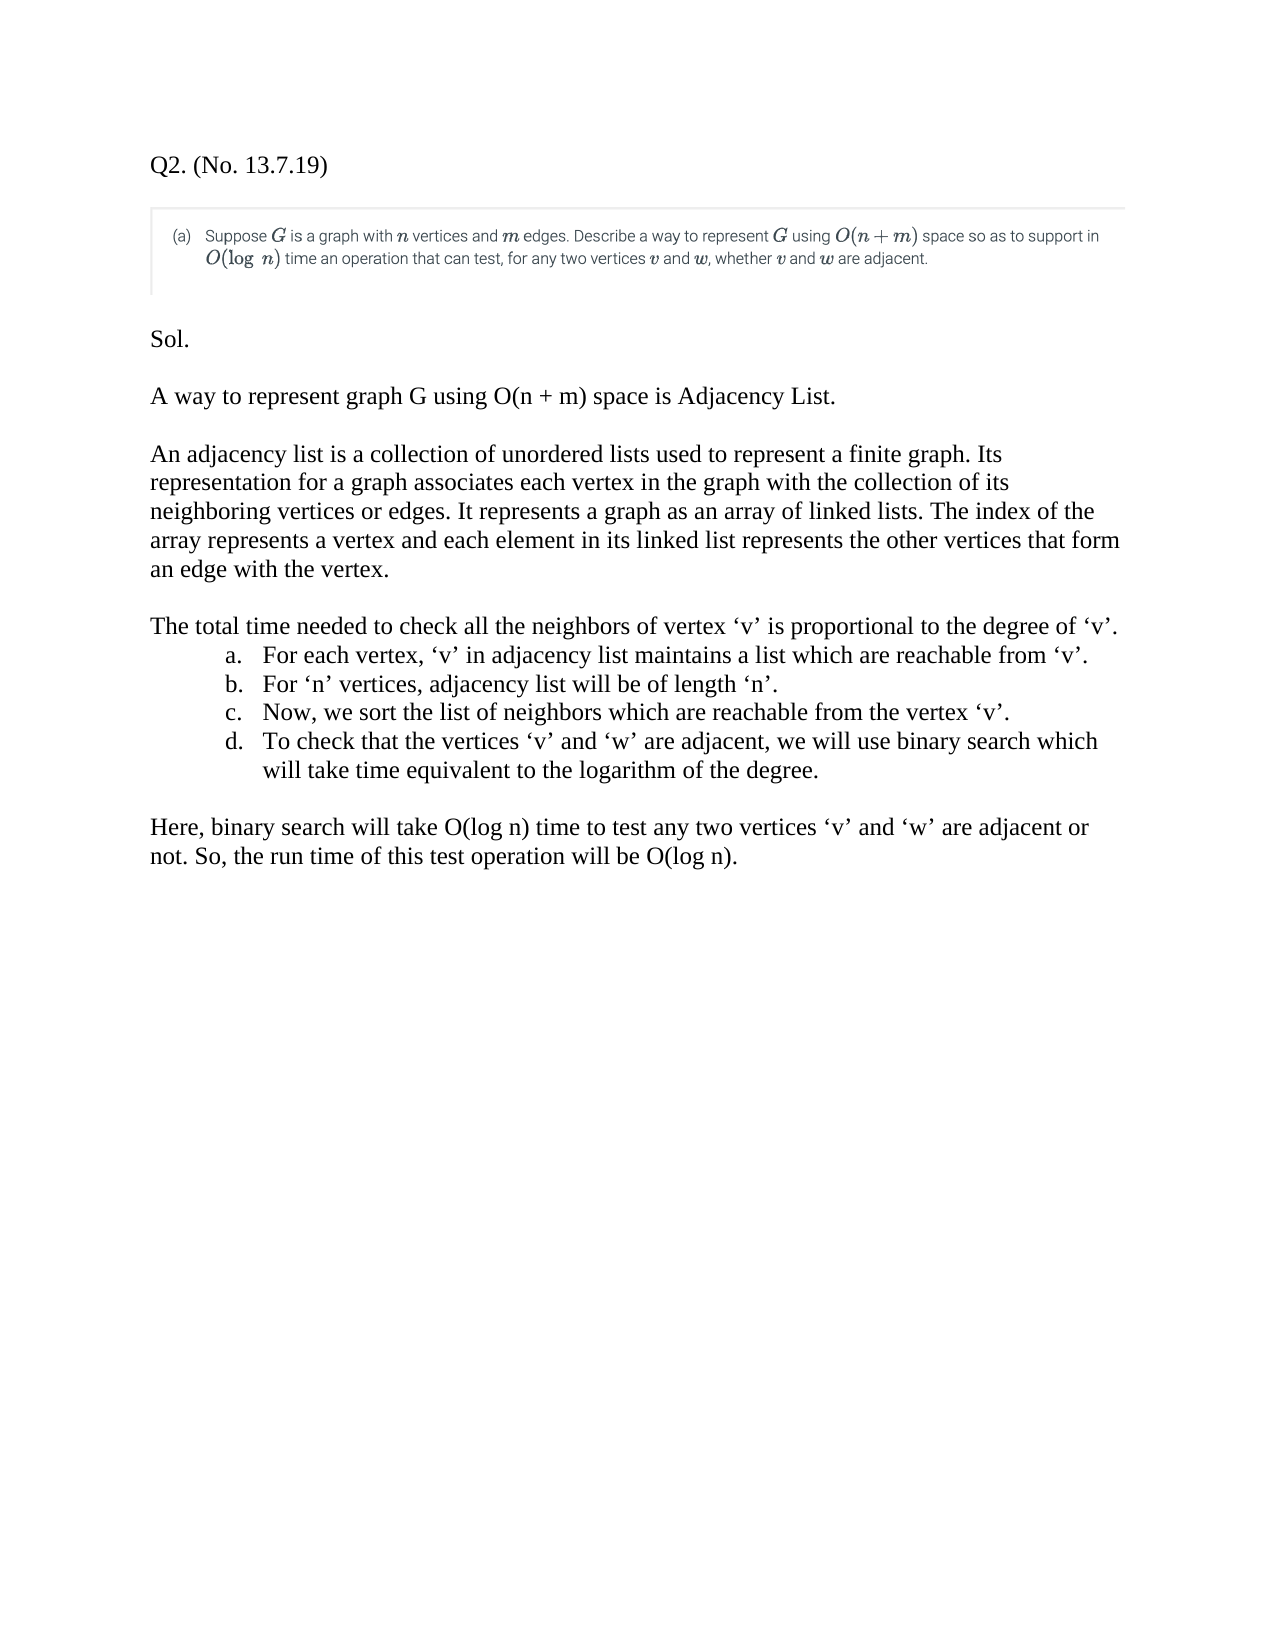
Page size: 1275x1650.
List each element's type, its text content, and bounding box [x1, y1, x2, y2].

text Q2. (No. 13.7.19) [150, 150, 1125, 179]
text A way to represent graph G using O(n + m) space is Adjacency List. [150, 381, 1125, 410]
text Here, binary search will take O(log n) time to test any two vertices ‘v’ and ‘w’ are adjacent or not. So, the run time of this test operation will be O(log n). [150, 812, 1125, 870]
picture [150, 207, 1125, 295]
list To check that the vertices ‘v’ and ‘w’ are adjacent, we will use binary search which will take time equivalent to the logarithm of the degree. [225, 726, 1125, 784]
text The total time needed to check all the neighbors of vertex ‘v’ is proportional to the degree of ‘v’. [150, 611, 1125, 640]
text An adjacency list is a collection of unordered lists used to represent a finite graph. Its representation for a graph associates each vertex in the graph with the collection of its neighboring vertices or edges. It represents a graph as an array of linked lists. The index of the array represents a vertex and each element in its linked list represents the other vertices that form an edge with the vertex. [150, 439, 1125, 582]
list For each vertex, ‘v’ in adjacency list maintains a list which are reachable from ‘v’. [225, 640, 1125, 669]
list Now, we sort the list of neighbors which are reachable from the vertex ‘v’. [225, 697, 1125, 726]
text Sol. [150, 324, 1125, 352]
list For ‘n’ vertices, adjacency list will be of length ‘n’. [225, 669, 1125, 697]
